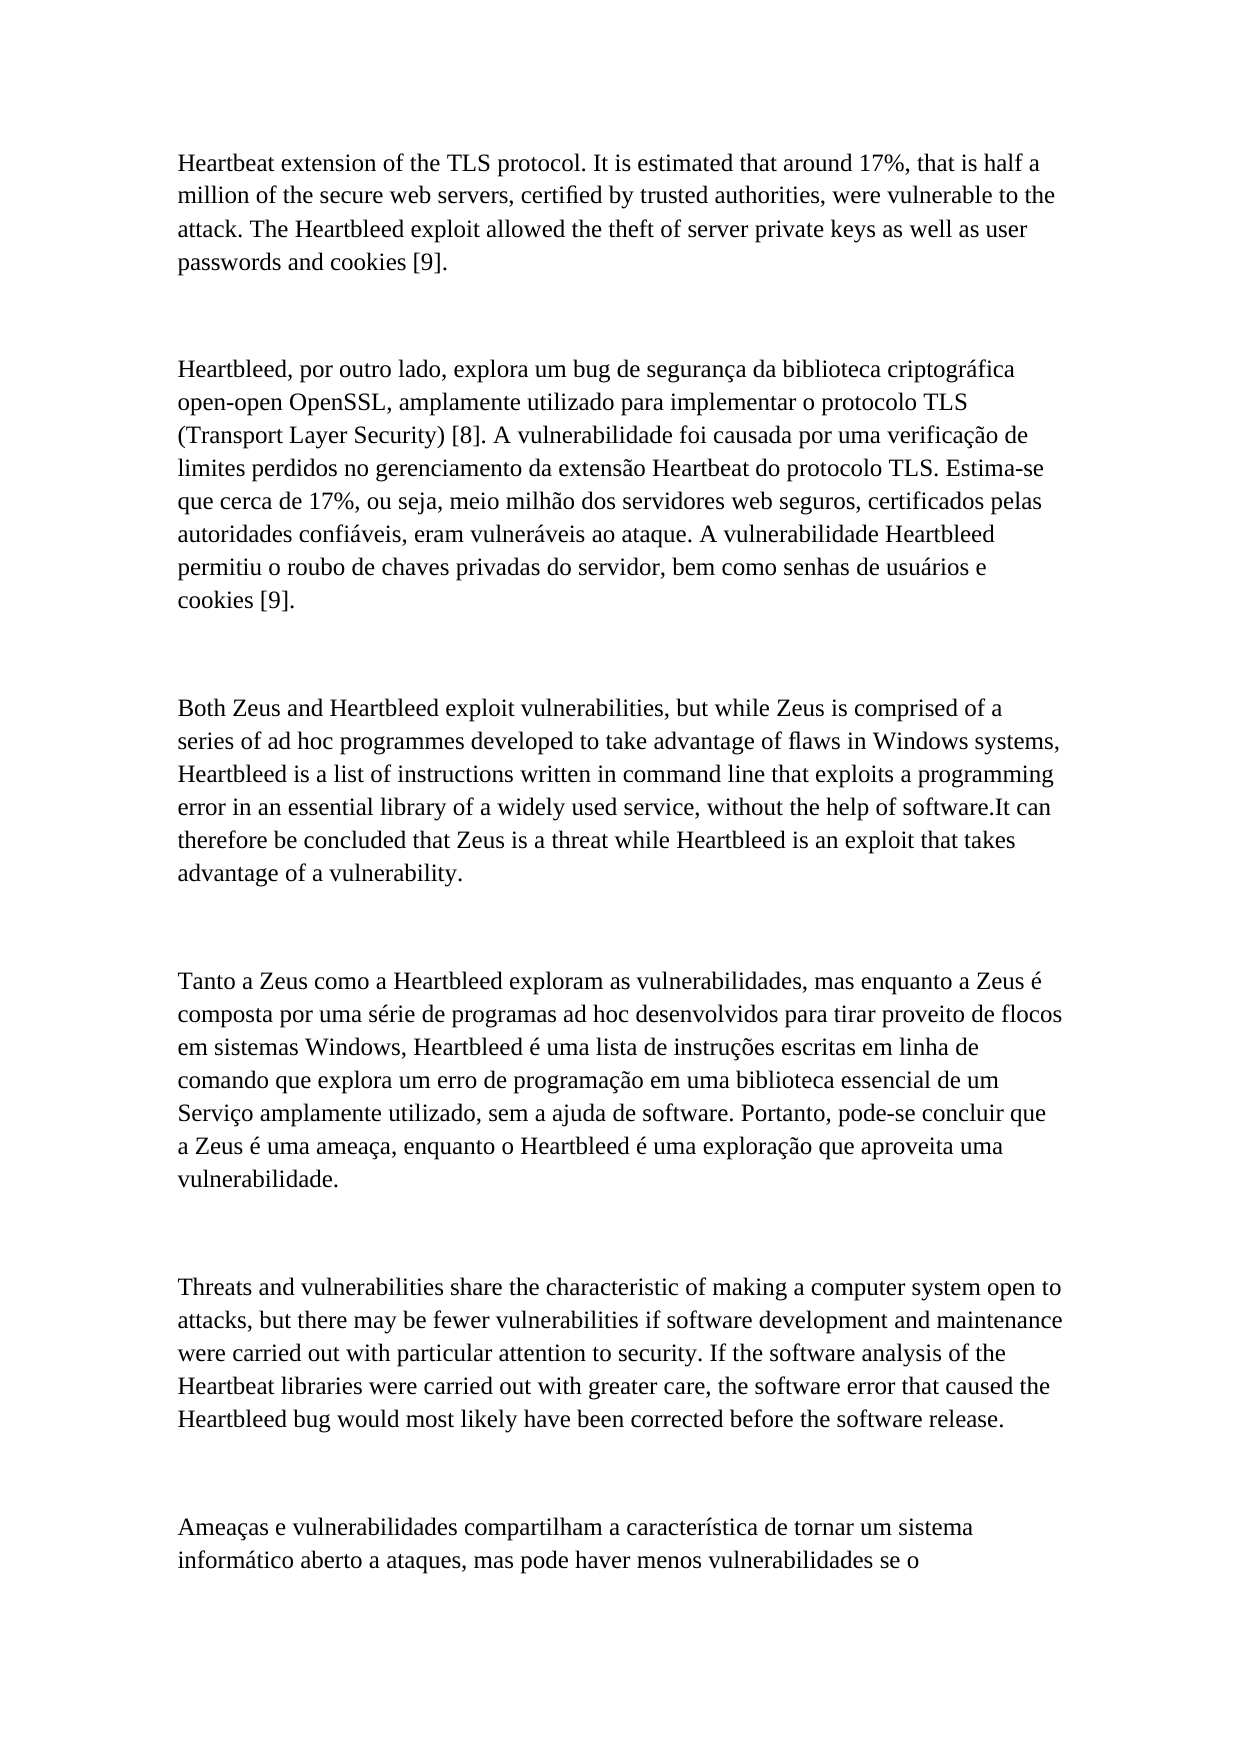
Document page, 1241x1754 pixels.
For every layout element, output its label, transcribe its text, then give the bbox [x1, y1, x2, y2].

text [177, 148, 1063, 275]
text Heartbleed, por outro lado, explora um bug de segurança da biblioteca criptográfica open-open OpenSSL, amplamente utilizado para implementar o protocolo TLS (Transport Layer Security) [8]. A vulnerabilidade foi causada por uma verificação de limites perdidos no gerenciamento da extensão Heartbeat do protocolo TLS. Estima-se que cerca de 17%, ou seja, meio milhão dos servidores web seguros, certificados pelas autoridades confiáveis, eram vulneráveis ao ataque. A vulnerabilidade Heartbleed permitiu o roubo de chaves privadas do servidor, bem como senhas de usuários e cookies [9]. [177, 354, 1063, 614]
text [177, 1512, 1063, 1573]
text Tanto a Zeus como a Heartbleed exploram as vulnerabilidades, mas enquanto a Zeus é composta por uma série de programas ad hoc desenvolvidos para tirar proveito de flocos em sistemas Windows, Heartbleed é uma lista de instruções escritas em linha de comando que explora um erro de programação em uma biblioteca essencial de um Serviço amplamente utilizado, sem a ajuda de software. Portanto, pode-se concluir que a Zeus é uma ameaça, enquanto o Heartbleed é uma exploração que aproveita uma vulnerabilidade. [177, 966, 1063, 1193]
text Both Zeus and Heartbleed exploit vulnerabilities, but while Zeus is comprised of a series of ad hoc programmes developed to take advantage of ﬂaws in Windows systems, Heartbleed is a list of instructions written in command line that exploits a programming error in an essential library of a widely used service, without the help of software.It can therefore be concluded that Zeus is a threat while Heartbleed is an exploit that takes advantage of a vulnerability. [177, 693, 1063, 887]
text Threats and vulnerabilities share the characteristic of making a computer system open to attacks, but there may be fewer vulnerabilities if software development and maintenance were carried out with particular attention to security. If the software analysis of the Heartbeat libraries were carried out with greater care, the software error that caused the Heartbleed bug would most likely have been corrected before the software release. [177, 1272, 1063, 1433]
